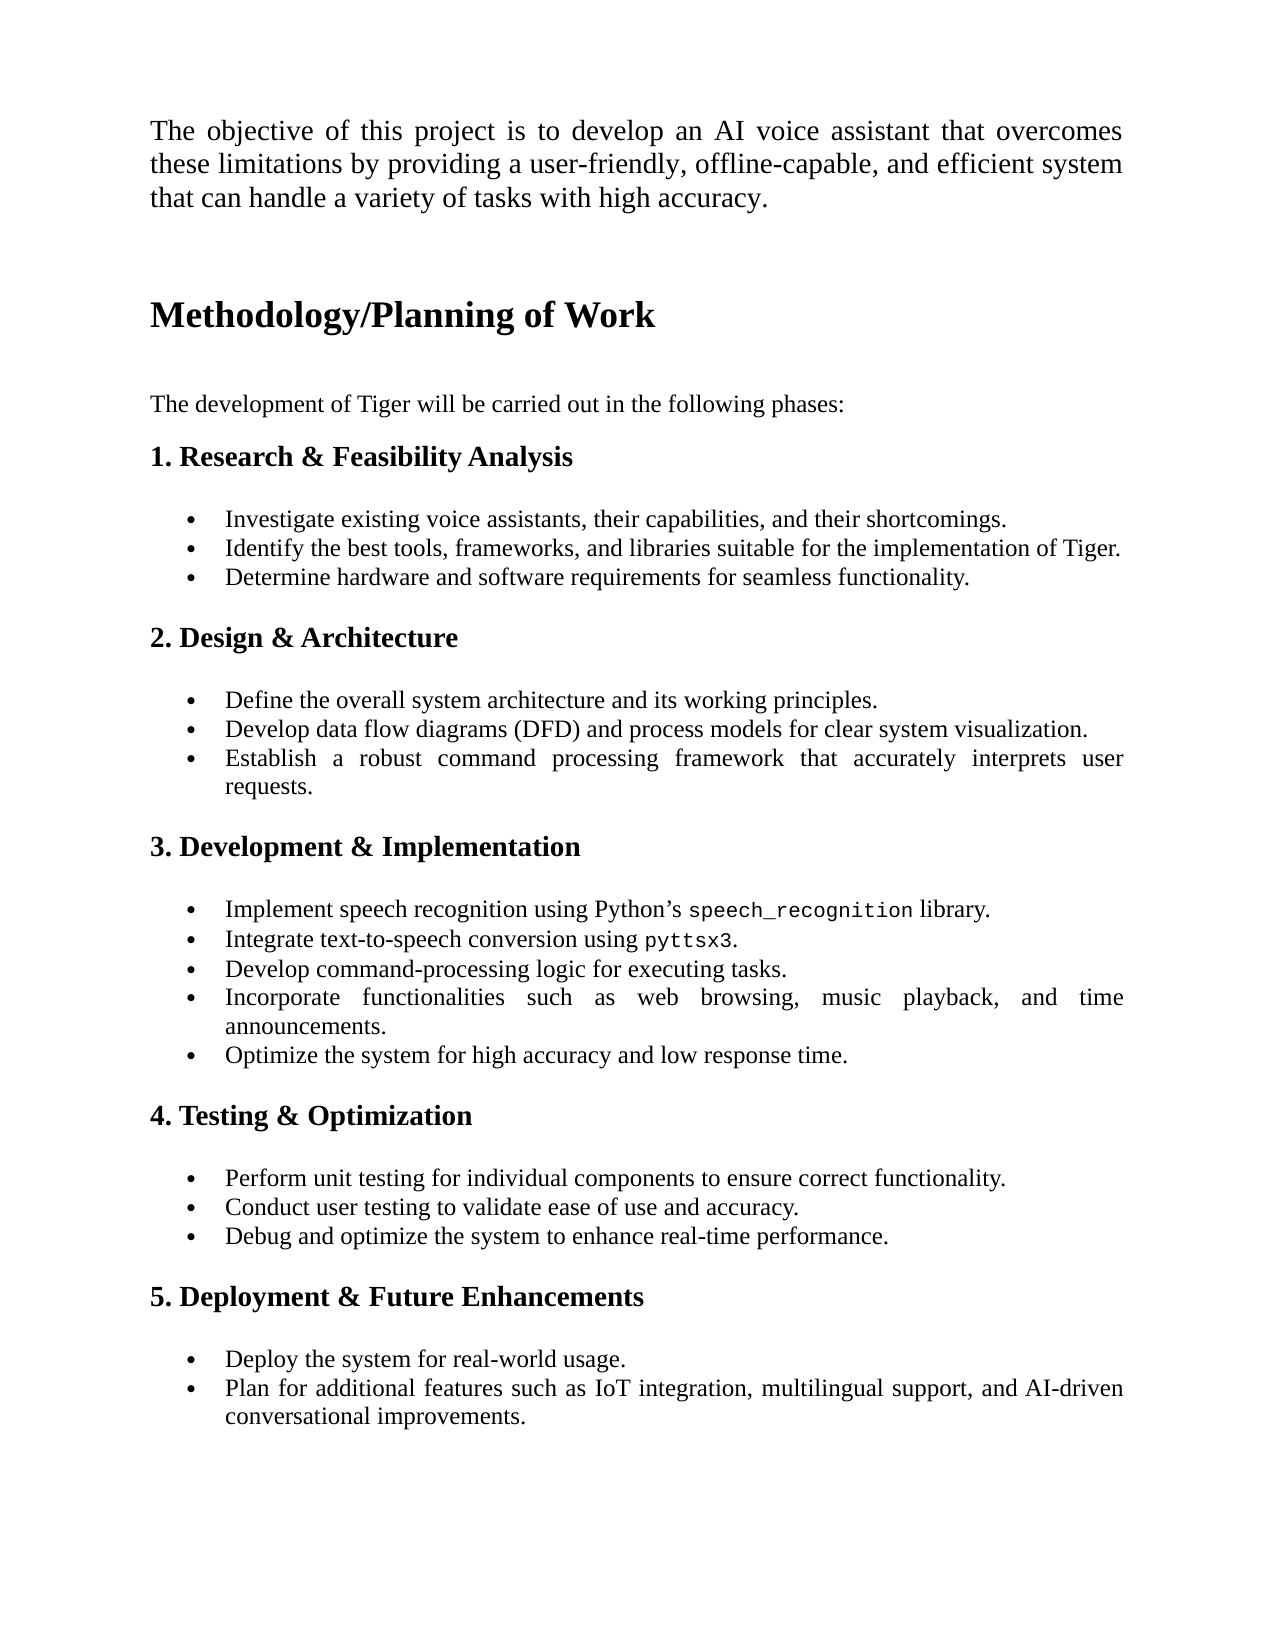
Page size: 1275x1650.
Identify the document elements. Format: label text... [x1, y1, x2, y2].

list Implement speech recognition using Python’s speech_recognition library. [187, 894, 1124, 924]
list Develop command-processing logic for executing tasks. [187, 954, 1124, 982]
subtitle Methodology/Planning of Work [150, 293, 1124, 336]
list Define the overall system architecture and its working principles. [187, 685, 1124, 714]
list Integrate text-to-speech conversion using pyttsx3. [187, 924, 1124, 954]
list Deploy the system for real-world usage. [187, 1344, 1124, 1373]
list Establish a robust command processing framework that accurately interprets user requests. [187, 743, 1124, 800]
subtitle 4. Testing & Optimization [150, 1098, 1124, 1131]
list Debug and optimize the system to enhance real-time performance. [187, 1221, 1124, 1249]
subtitle 1. Research & Feasibility Analysis [150, 439, 1124, 473]
list Identify the best tools, frameworks, and libraries suitable for the implementation of Tiger. [187, 533, 1124, 562]
list Perform unit testing for individual components to ensure correct functionality. [187, 1163, 1124, 1192]
list Plan for additional features such as IoT integration, multilingual support, and AI-driven conversational improvements. [187, 1373, 1124, 1430]
list Conduct user testing to validate ease of use and accuracy. [187, 1192, 1124, 1221]
text The objective of this project is to develop an AI voice assistant that overcomes these limitations by providing a user-friendly, offline-capable, and efficient system that can handle a variety of tasks with high accuracy. [150, 113, 1124, 214]
list Determine hardware and software requirements for seamless functionality. [187, 562, 1124, 591]
text The development of Tiger will be carried out in the following phases: [150, 389, 1124, 418]
list Optimize the system for high accuracy and low response time. [187, 1040, 1124, 1069]
subtitle 2. Design & Architecture [150, 620, 1124, 653]
subtitle 3. Development & Implementation [150, 829, 1124, 863]
list Incorporate functionalities such as web browsing, music playback, and time announcements. [187, 982, 1124, 1040]
list Develop data flow diagrams (DFD) and process models for clear system visualization. [187, 714, 1124, 743]
list Investigate existing voice assistants, their capabilities, and their shortcomings. [187, 504, 1124, 533]
subtitle 5. Deployment & Future Enhancements [150, 1279, 1124, 1312]
